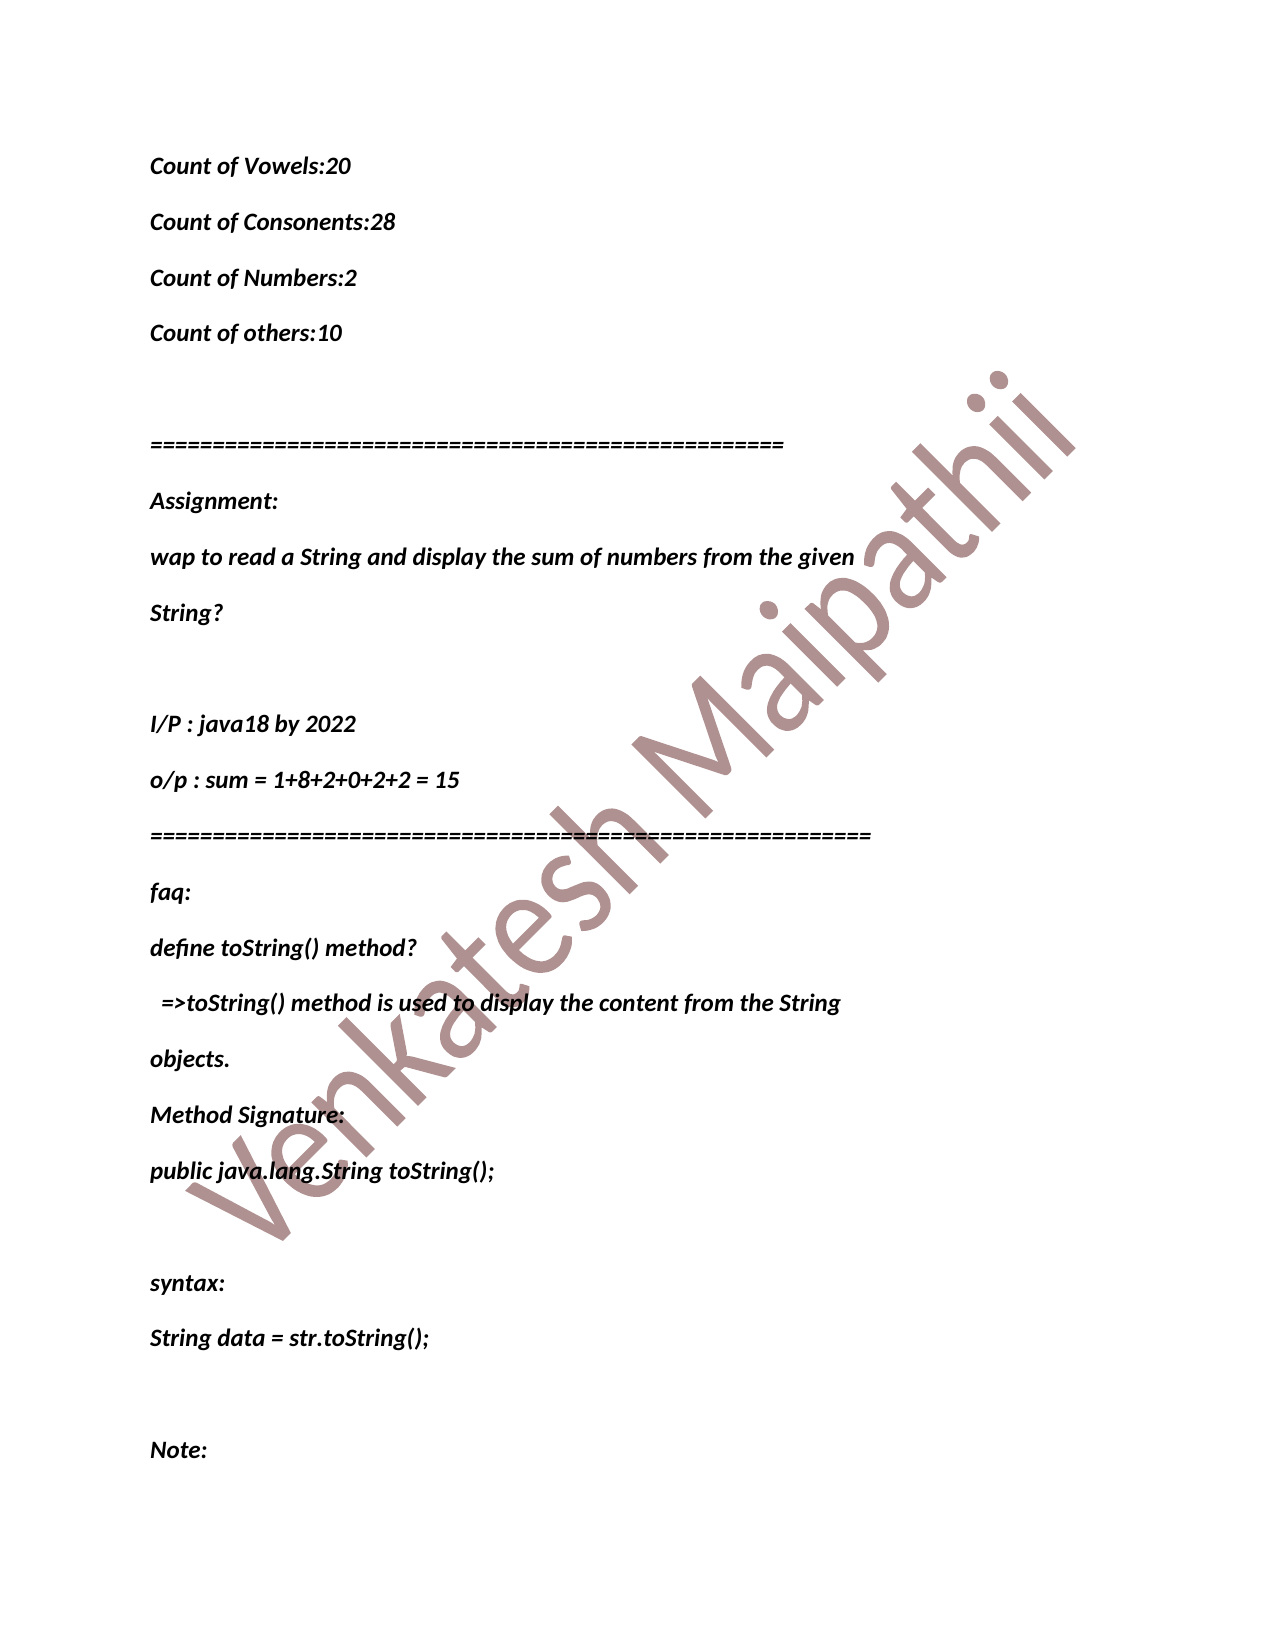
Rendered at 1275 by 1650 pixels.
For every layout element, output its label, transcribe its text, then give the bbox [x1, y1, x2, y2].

text ========================================================== [150, 820, 1125, 851]
text o/p : sum = 1+8+2+0+2+2 = 15 [150, 764, 1125, 795]
text =================================================== [150, 429, 1125, 460]
text =>toString() method is used to display the content from the String [150, 987, 1125, 1018]
text syntax: [150, 1267, 1125, 1297]
text Assignment: [150, 485, 1125, 516]
text Method Signature: [150, 1099, 1125, 1130]
text faq: [150, 876, 1125, 906]
text Count of Numbers:2 [150, 262, 1125, 292]
text wap to read a String and display the sum of numbers from the given [150, 541, 1125, 571]
text Count of Vowels:20 [150, 150, 1125, 181]
text I/P : java18 by 2022 [150, 708, 1125, 739]
text Count of others:10 [150, 317, 1125, 348]
text objects. [150, 1043, 1125, 1074]
text Count of Consonents:28 [150, 206, 1125, 236]
text define toString() method? [150, 932, 1125, 962]
text String data = str.toString(); [150, 1322, 1125, 1353]
text String? [150, 597, 1125, 627]
text Note: [150, 1434, 1125, 1465]
text public java.lang.String toString(); [150, 1155, 1125, 1186]
